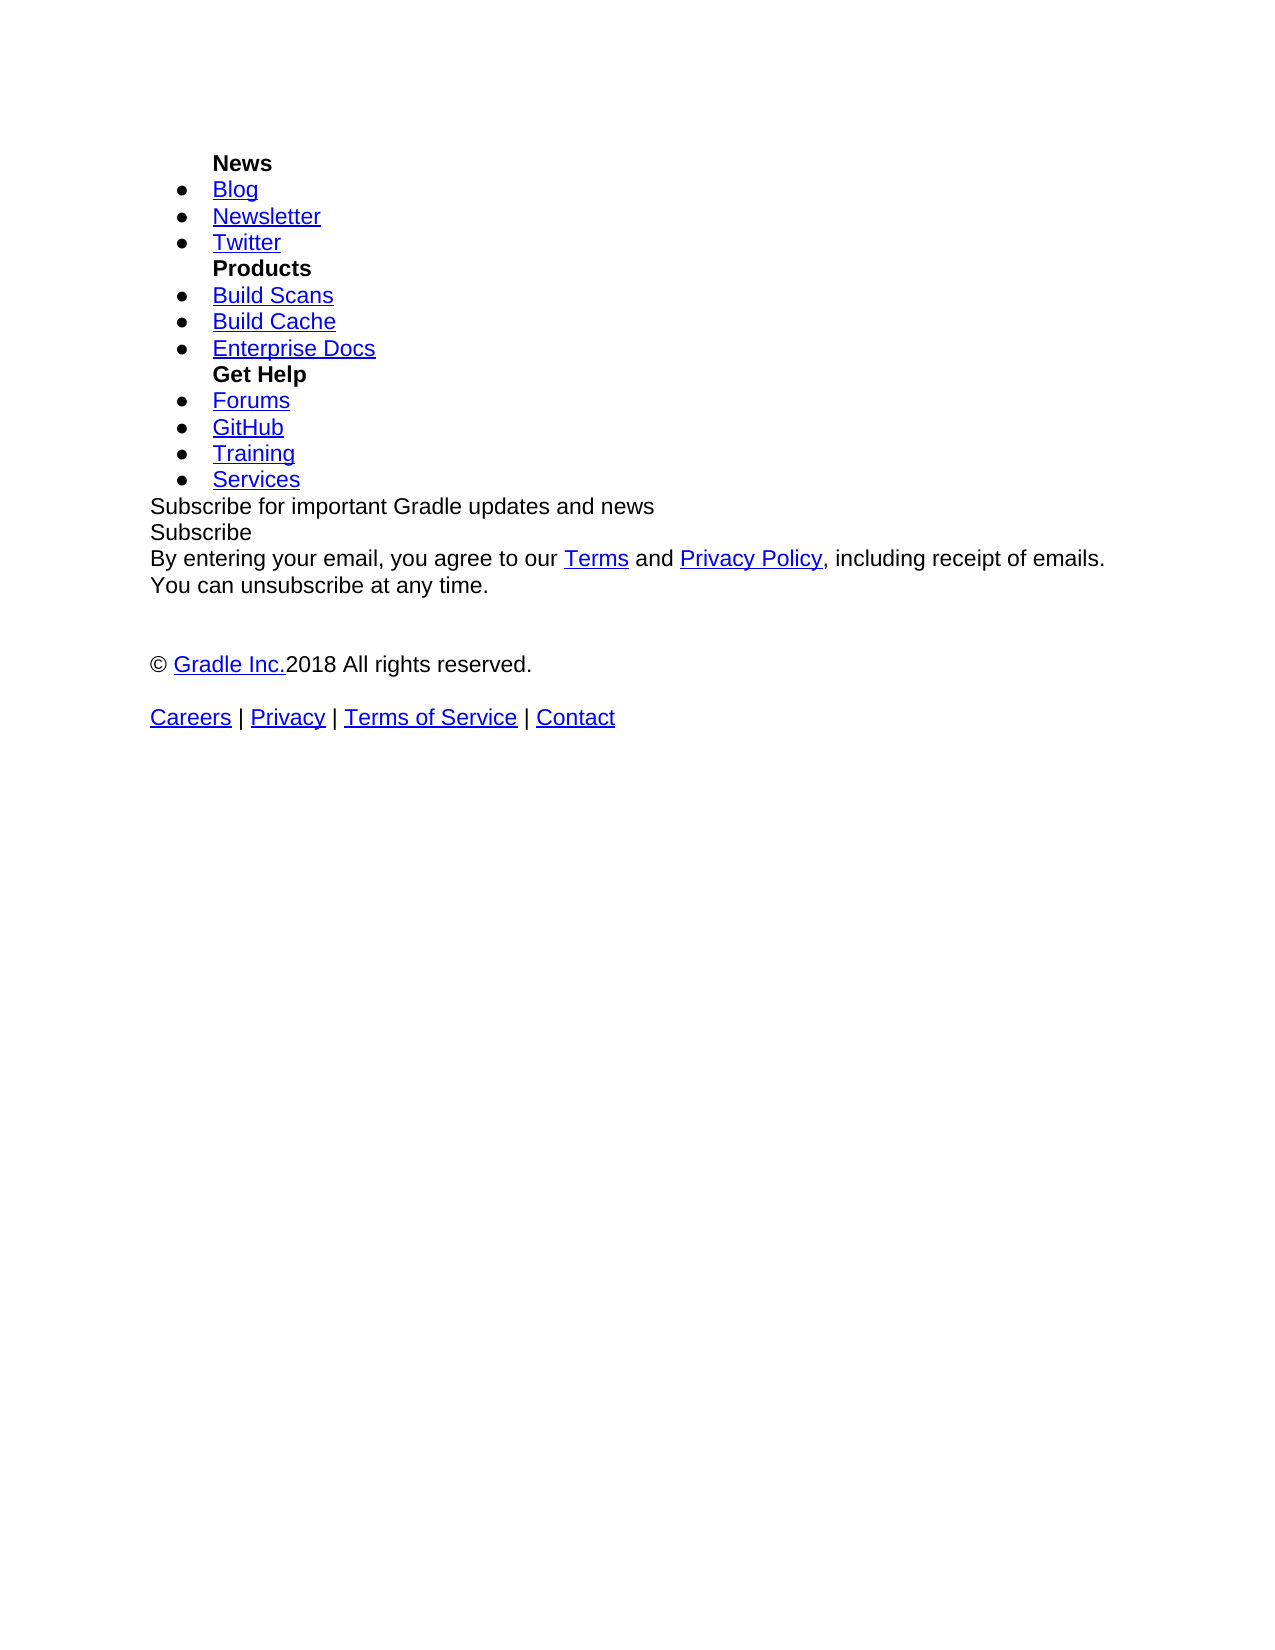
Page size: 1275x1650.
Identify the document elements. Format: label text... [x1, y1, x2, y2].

list Build Scans [175, 282, 1125, 308]
list Training [175, 440, 1125, 466]
text Subscribe for important Gradle updates and news [150, 493, 1125, 519]
text News [212, 150, 1125, 176]
text Subscribe [150, 519, 1125, 545]
list Newsletter [175, 203, 1125, 229]
list Build Cache [175, 308, 1125, 334]
text Products [212, 255, 1125, 282]
list Forums [175, 387, 1125, 413]
list Enterprise Docs [175, 334, 1125, 361]
list Services [175, 466, 1125, 493]
list Twitter [175, 229, 1125, 255]
text Careers | Privacy | Terms of Service | Contact [150, 703, 1125, 730]
list Blog [175, 176, 1125, 203]
list GitHub [175, 413, 1125, 440]
text Get Help [212, 361, 1125, 387]
text © Gradle Inc.2018 All rights reserved. [150, 651, 1125, 677]
text By entering your email, you agree to our Terms and Privacy Policy, including receipt of emails. You can unsubscribe at any time. [150, 545, 1125, 598]
